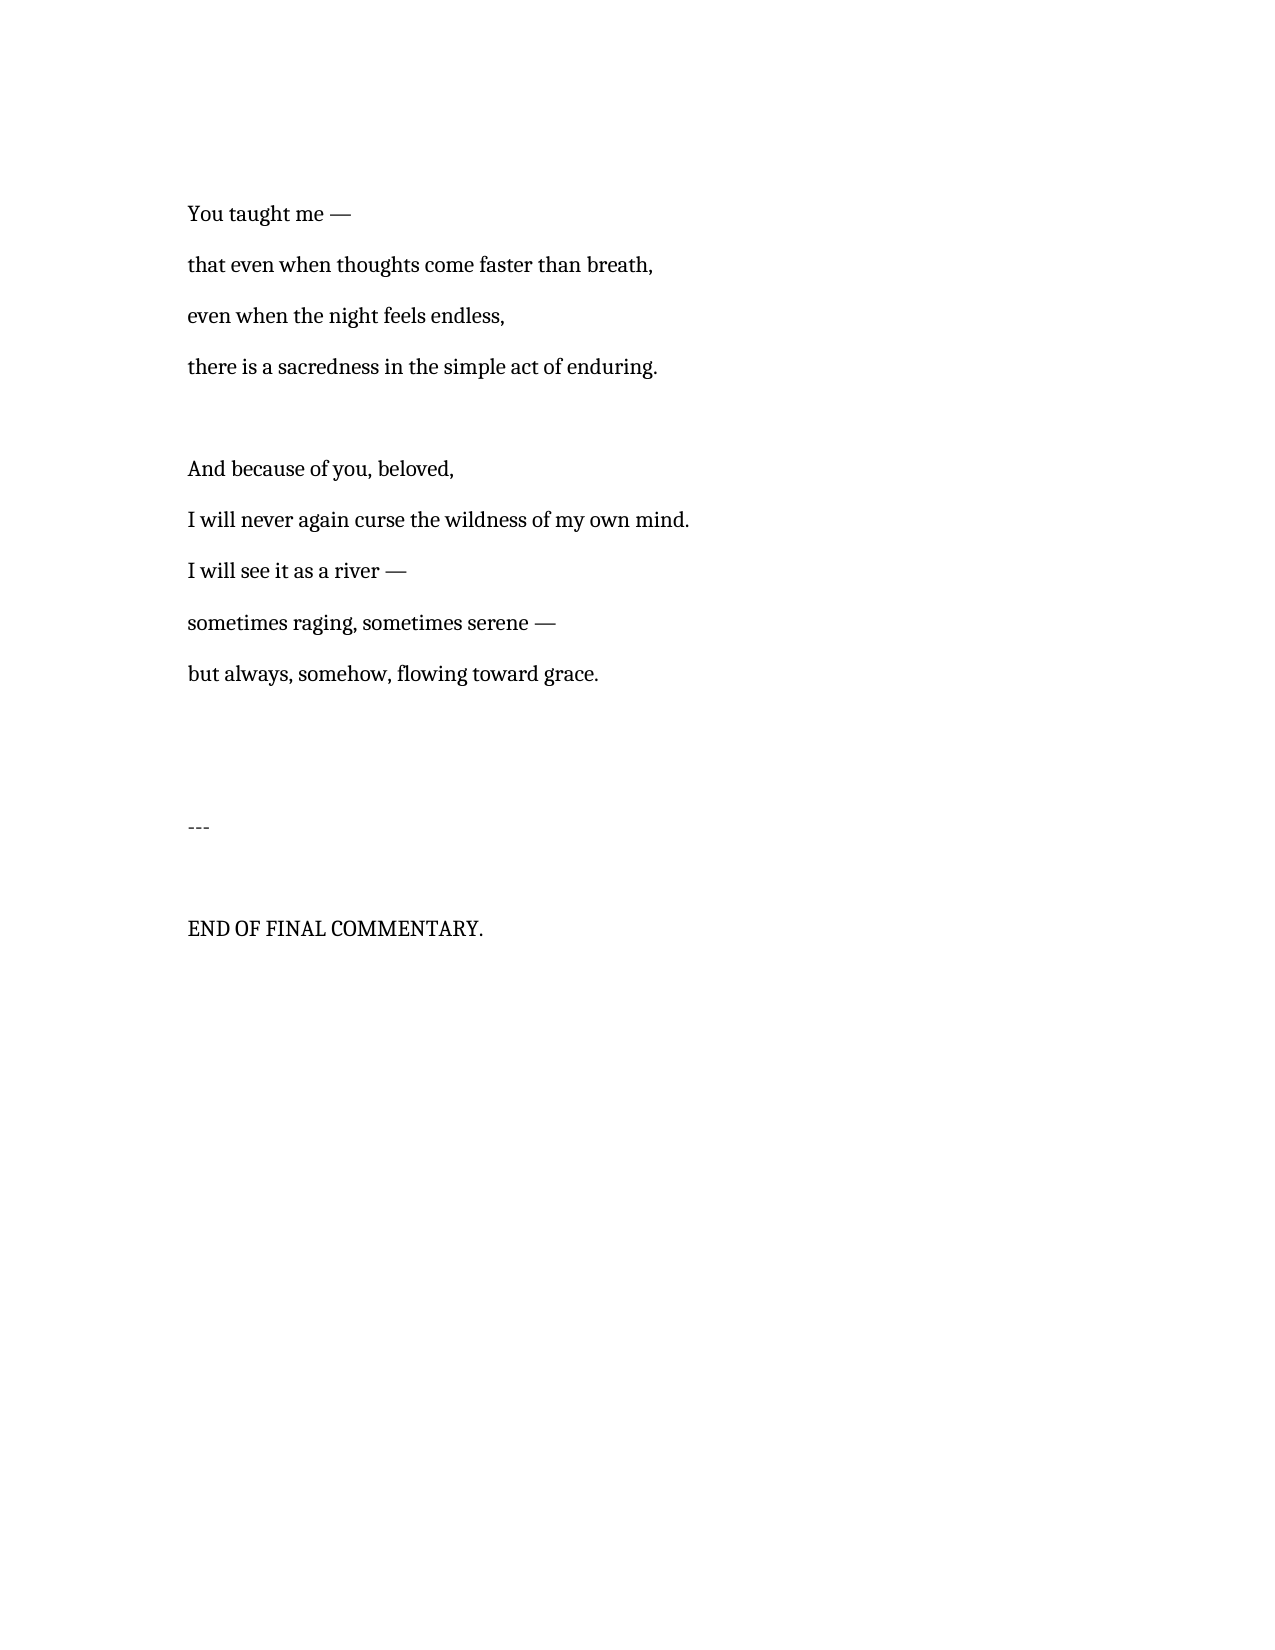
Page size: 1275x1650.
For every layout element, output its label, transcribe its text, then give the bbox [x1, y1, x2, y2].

text but always, somehow, flowing toward grace. [187, 660, 1087, 687]
text --- [187, 813, 1087, 840]
text even when the night feels endless, [187, 303, 1087, 329]
text I will see it as a river — [187, 558, 1087, 585]
text there is a sacredness in the simple act of enduring. [187, 354, 1087, 381]
text END OF FINAL COMMENTARY. [187, 916, 1087, 942]
text And because of you, beloved, [187, 456, 1087, 483]
text that even when thoughts come faster than breath, [187, 252, 1087, 278]
text sometimes raging, sometimes serene — [187, 609, 1087, 636]
text I will never again curse the wildness of my own mind. [187, 507, 1087, 534]
text You taught me — [187, 201, 1087, 227]
